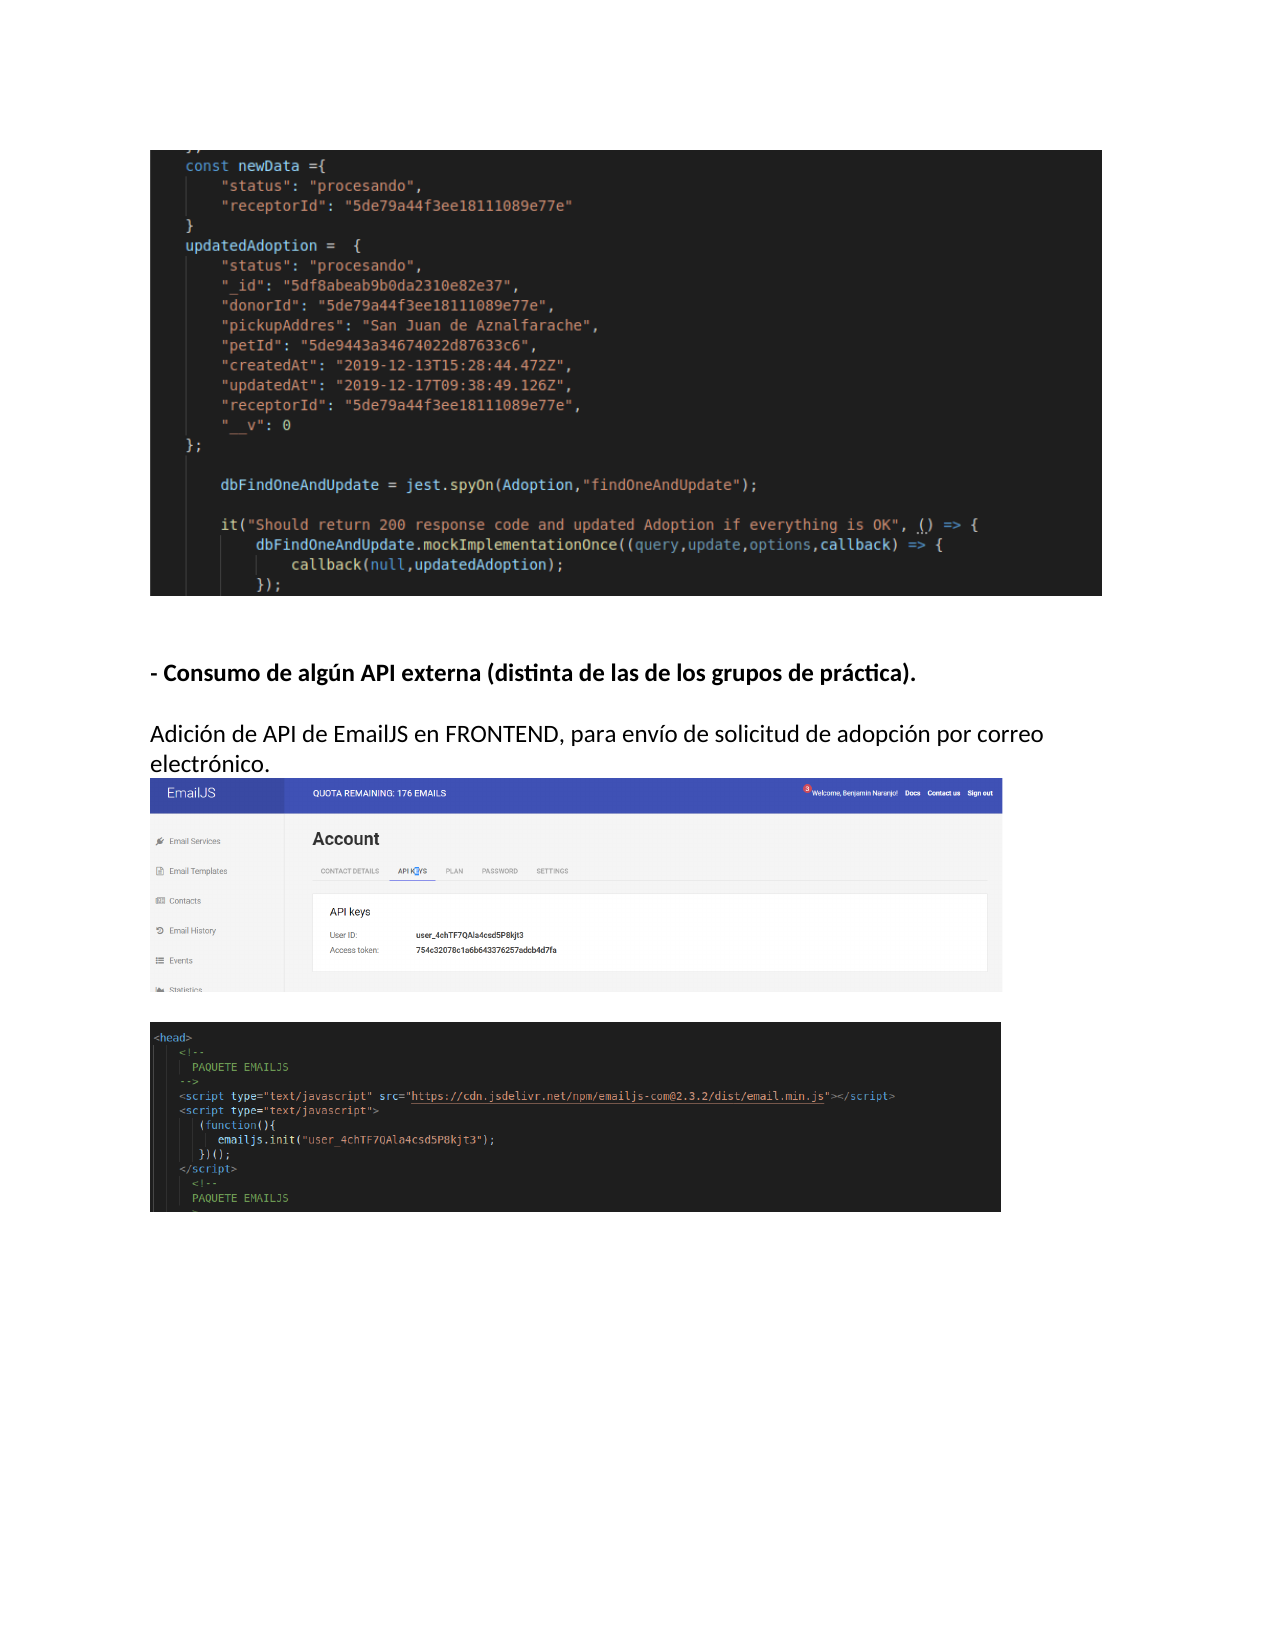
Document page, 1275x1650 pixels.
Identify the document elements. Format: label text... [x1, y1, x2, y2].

picture [150, 1022, 1001, 1212]
text - Consumo de algún API externa (distinta de las de los grupos de práctica). [150, 657, 1125, 687]
picture [150, 778, 1003, 992]
picture [150, 150, 1102, 596]
text Adición de API de EmailJS en FRONTEND, para envío de solicitud de adopción por correo electrónico. [150, 718, 1125, 779]
